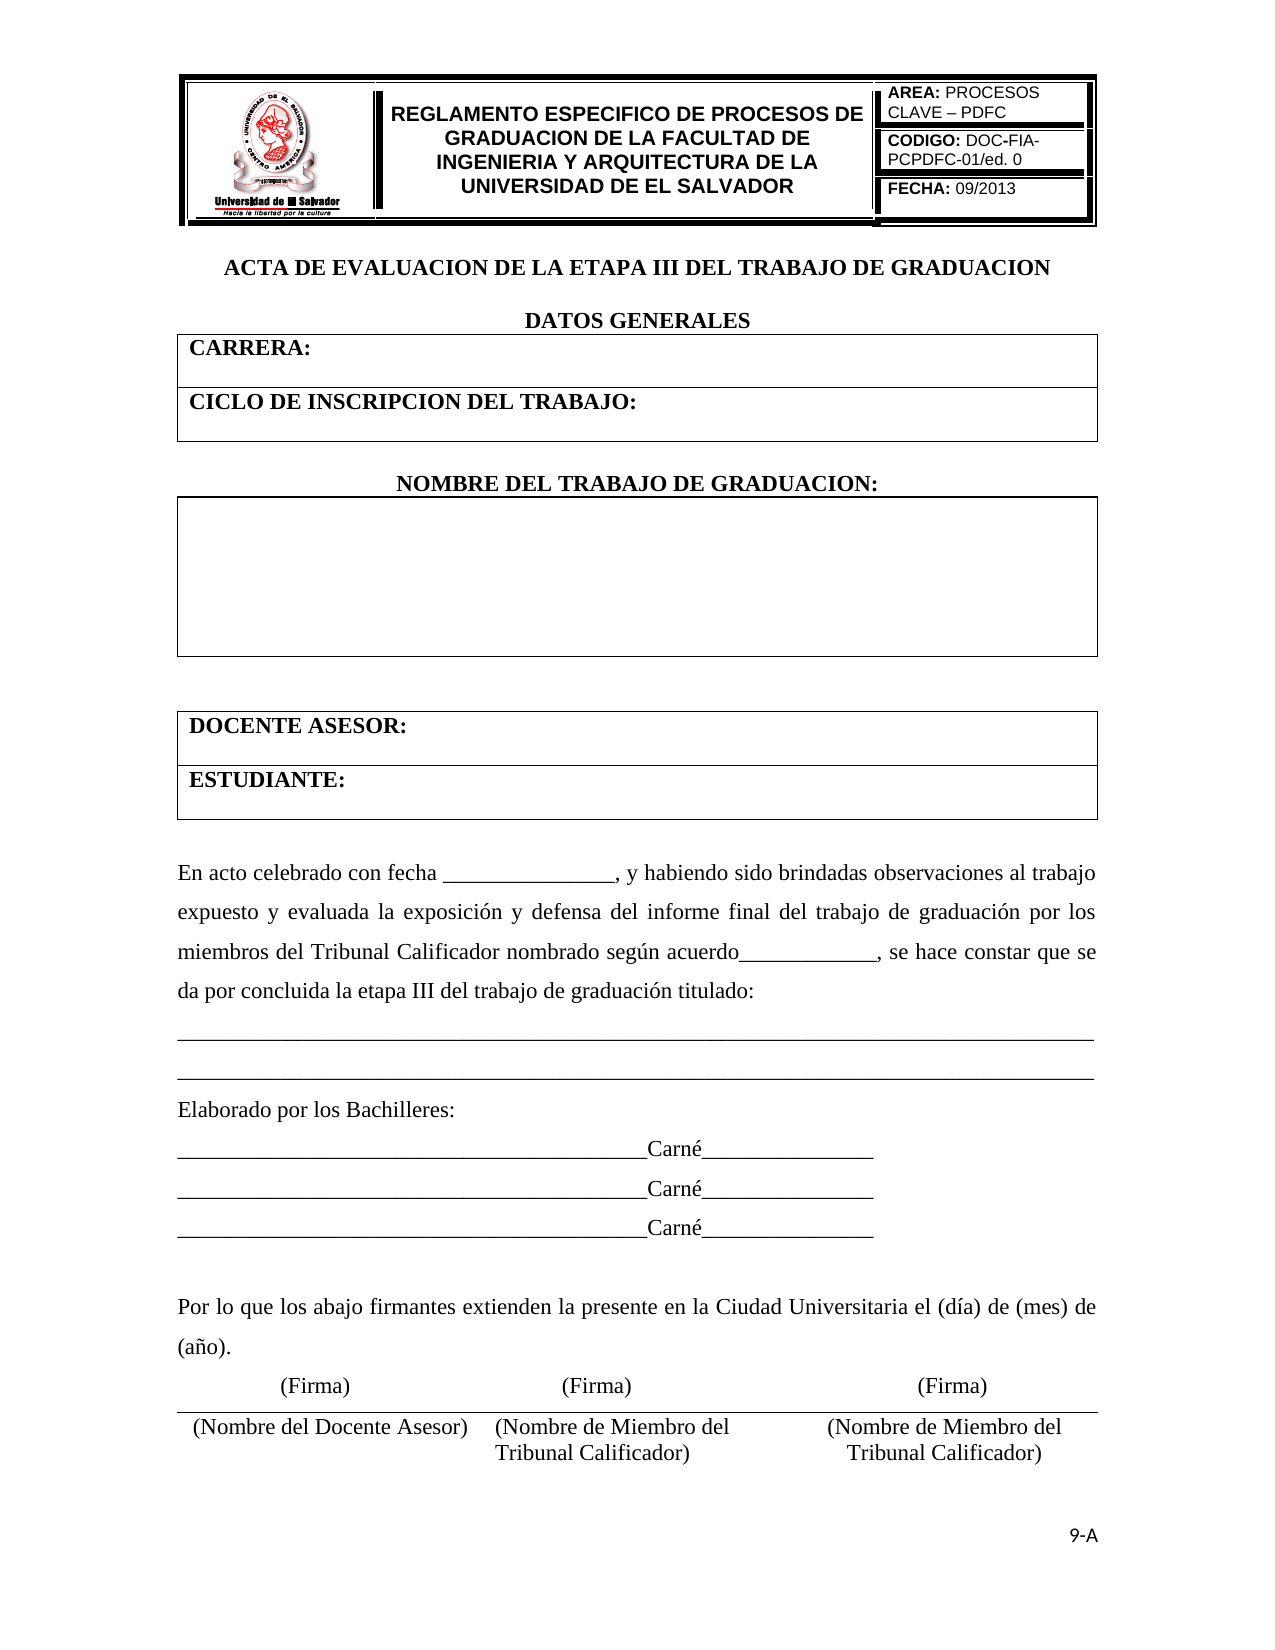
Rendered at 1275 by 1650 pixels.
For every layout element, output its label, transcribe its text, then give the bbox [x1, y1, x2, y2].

text ACTA DE EVALUACION DE LA ETAPA III DEL TRABAJO DE GRADUACION [177, 254, 1098, 281]
table_cell ESTUDIANTE: [178, 766, 1097, 818]
table_cell CICLO DE INSCRIPCION DEL TRABAJO: [178, 388, 1097, 441]
text ________________________________________________________________________________________________________________________________________________________________ [177, 1017, 1098, 1083]
table_header CARRERA: [178, 335, 1097, 387]
table_header (Nombre del Docente Asesor) [177, 1413, 483, 1465]
table_header DOCENTE ASESOR: [178, 712, 1097, 765]
text En acto celebrado con fecha _______________, y habiendo sido brindadas observaciones al trabajo expuesto y evaluada la exposición y defensa del informe final del trabajo de graduación por los miembros del Tribunal Calificador nombrado según acuerdo____________, se hace constar que se da por concluida la etapa III del trabajo de graduación titulado: [177, 859, 1098, 1004]
text _________________________________________Carné_______________ [177, 1214, 1098, 1241]
table_header (Nombre de Miembro del Tribunal Calificador) [791, 1413, 1098, 1465]
table_header (Nombre de Miembro del Tribunal Calificador) [484, 1413, 791, 1465]
text NOMBRE DEL TRABAJO DE GRADUACION: [177, 470, 1098, 496]
text DATOS GENERALES [177, 307, 1098, 333]
text _________________________________________Carné_______________ [177, 1135, 1098, 1162]
text _________________________________________Carné_______________ [177, 1175, 1098, 1201]
text Elaborado por los Bachilleres: [177, 1096, 1098, 1122]
text Por lo que los abajo firmantes extienden la presente en la Ciudad Universitaria el (día) de (mes) de (año). [177, 1293, 1098, 1359]
table_header [178, 498, 1097, 656]
text (Firma) (Firma) (Firma) [177, 1372, 1098, 1398]
